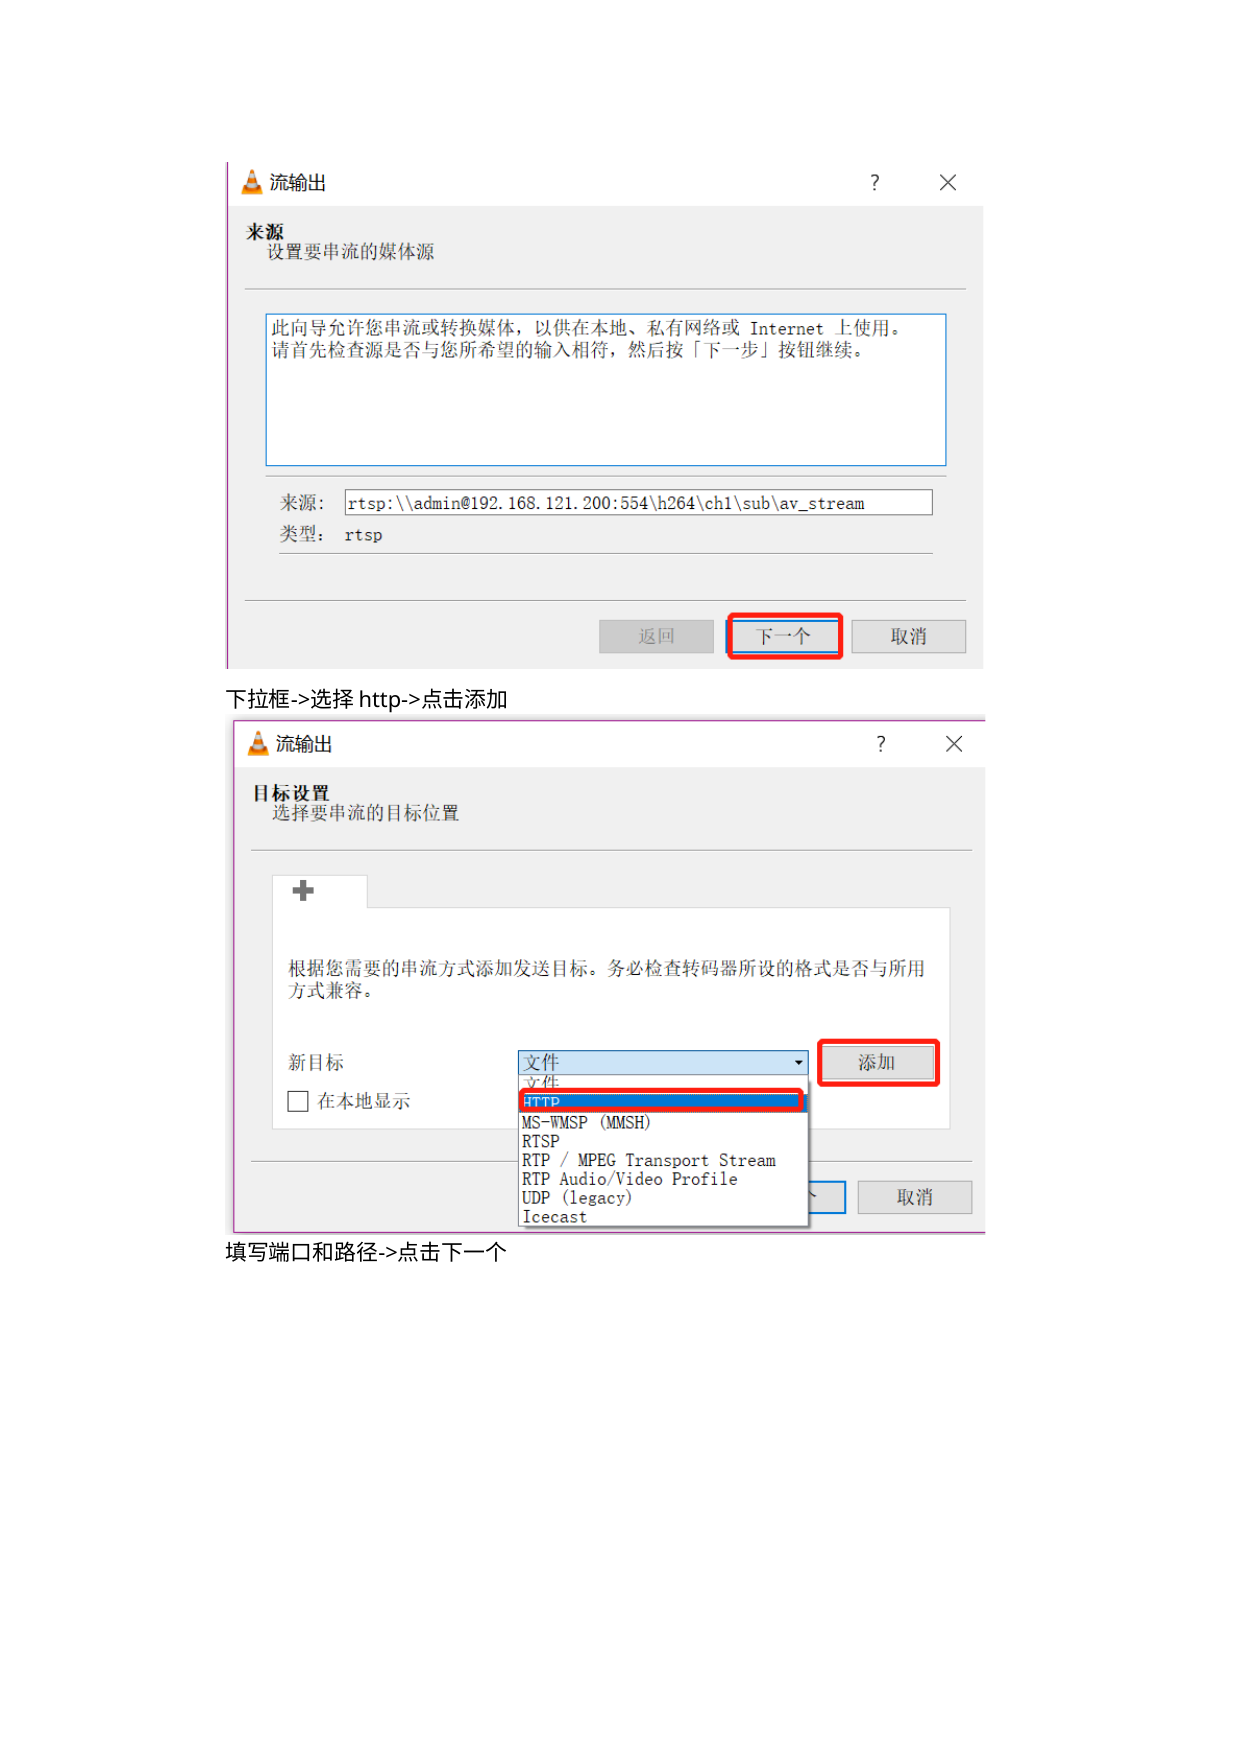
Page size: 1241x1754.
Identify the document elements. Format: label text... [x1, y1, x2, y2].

picture [225, 162, 984, 669]
list 填写端口和路径->点击下一个 [225, 1234, 1053, 1267]
picture [225, 714, 986, 1235]
list 下拉框->选择http->点击添加 [225, 682, 1053, 714]
